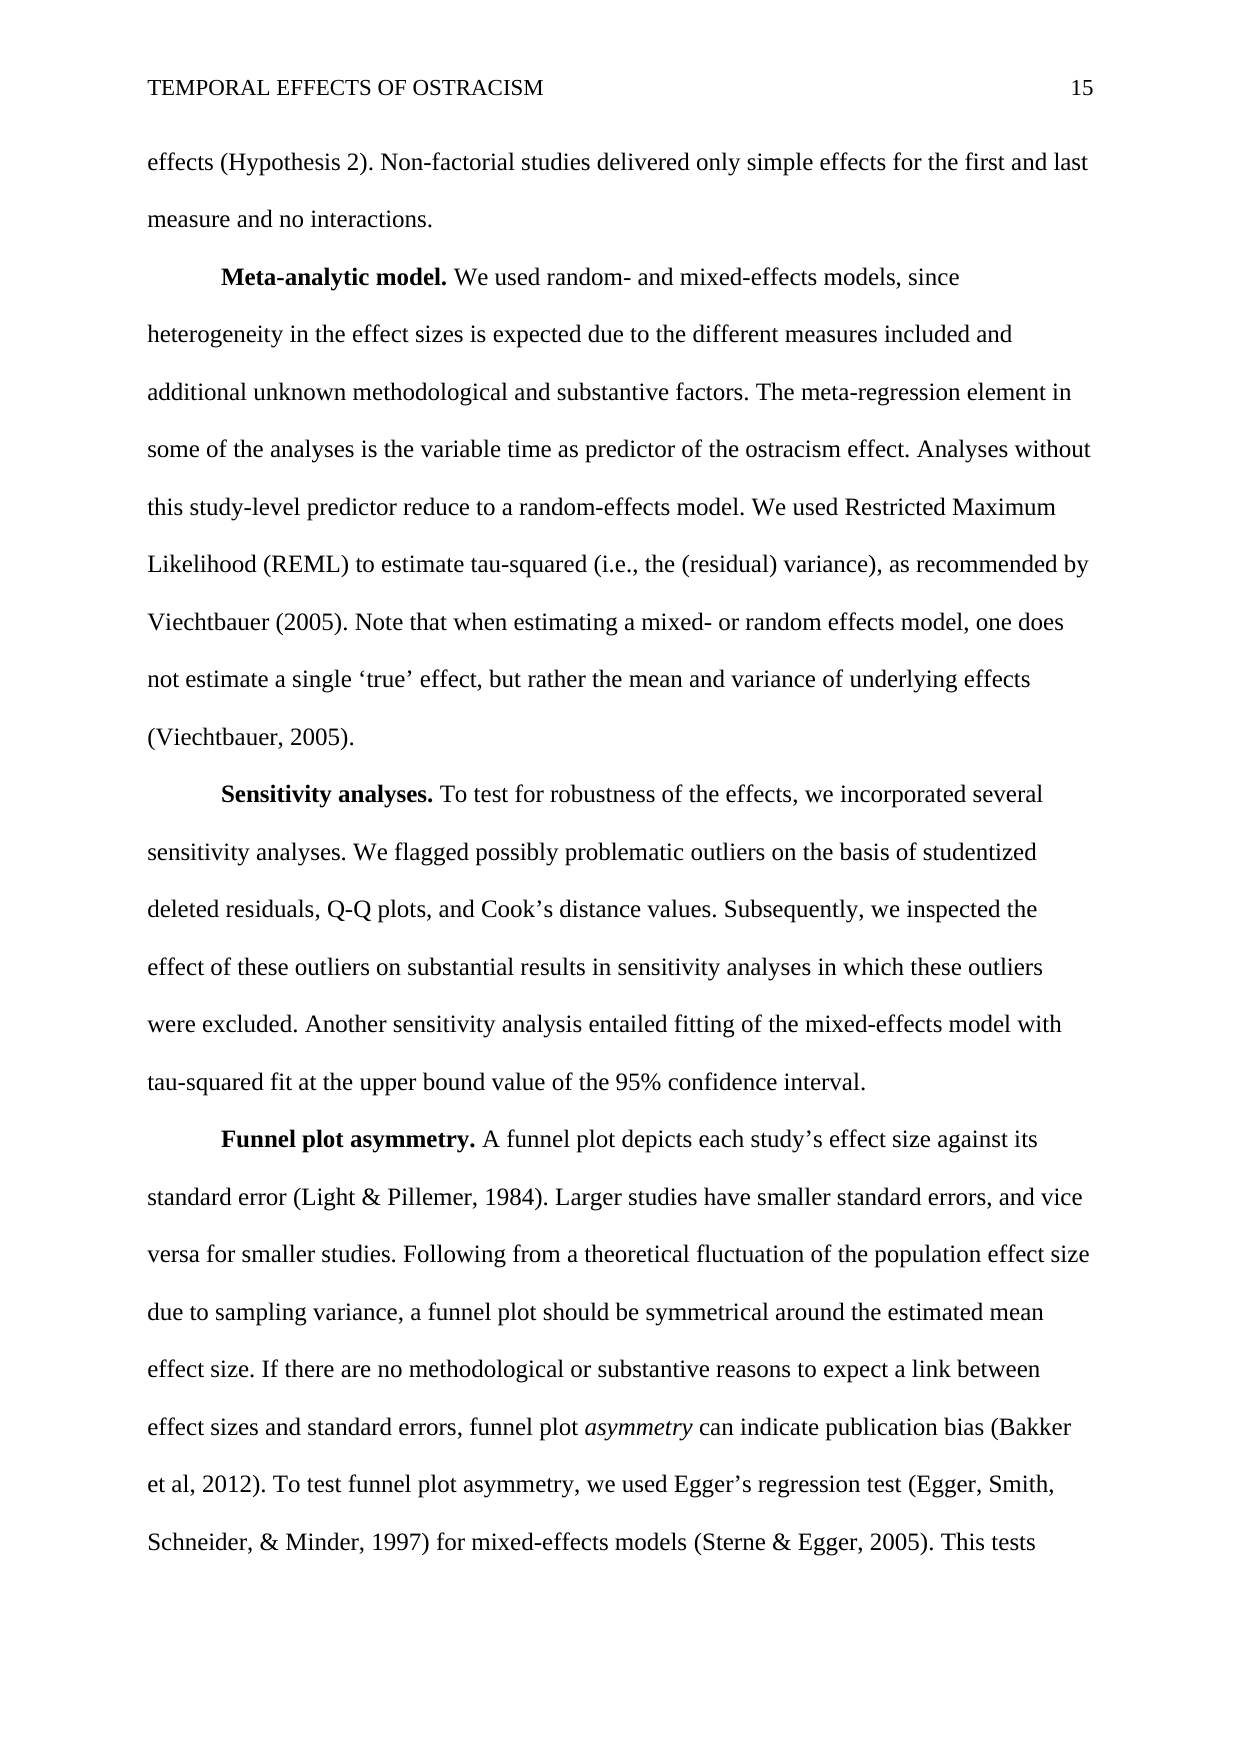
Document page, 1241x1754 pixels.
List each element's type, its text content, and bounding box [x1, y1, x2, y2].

text Meta-analytic model. We used random- and mixed-effects models, since heterogeneity in the effect sizes is expected due to the different measures included and additional unknown methodological and substantive factors. The meta-regression element in some of the analyses is the variable time as predictor of the ostracism effect. Analyses without this study-level predictor reduce to a random-effects model. We used Restricted Maximum Likelihood (REML) to estimate tau-squared (i.e., the (residual) variance), as recommended by Viechtbauer (2005). Note that when estimating a mixed- or random effects model, one does not estimate a single ‘true’ effect, but rather the mean and variance of underlying effects (Viechtbauer, 2005). [147, 262, 1093, 751]
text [147, 1124, 1093, 1556]
text Sensitivity analyses. To test for robustness of the effects, we incorporated several sensitivity analyses. We flagged possibly problematic outliers on the basis of studentized deleted residuals, Q-Q plots, and Cook’s distance values. Subsequently, we inspected the effect of these outliers on substantial results in sensitivity analyses in which these outliers were excluded. Another sensitivity analysis entailed fitting of the mixed-effects model with tau-squared fit at the upper bound value of the 95% confidence interval. [147, 779, 1093, 1096]
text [147, 147, 1093, 233]
